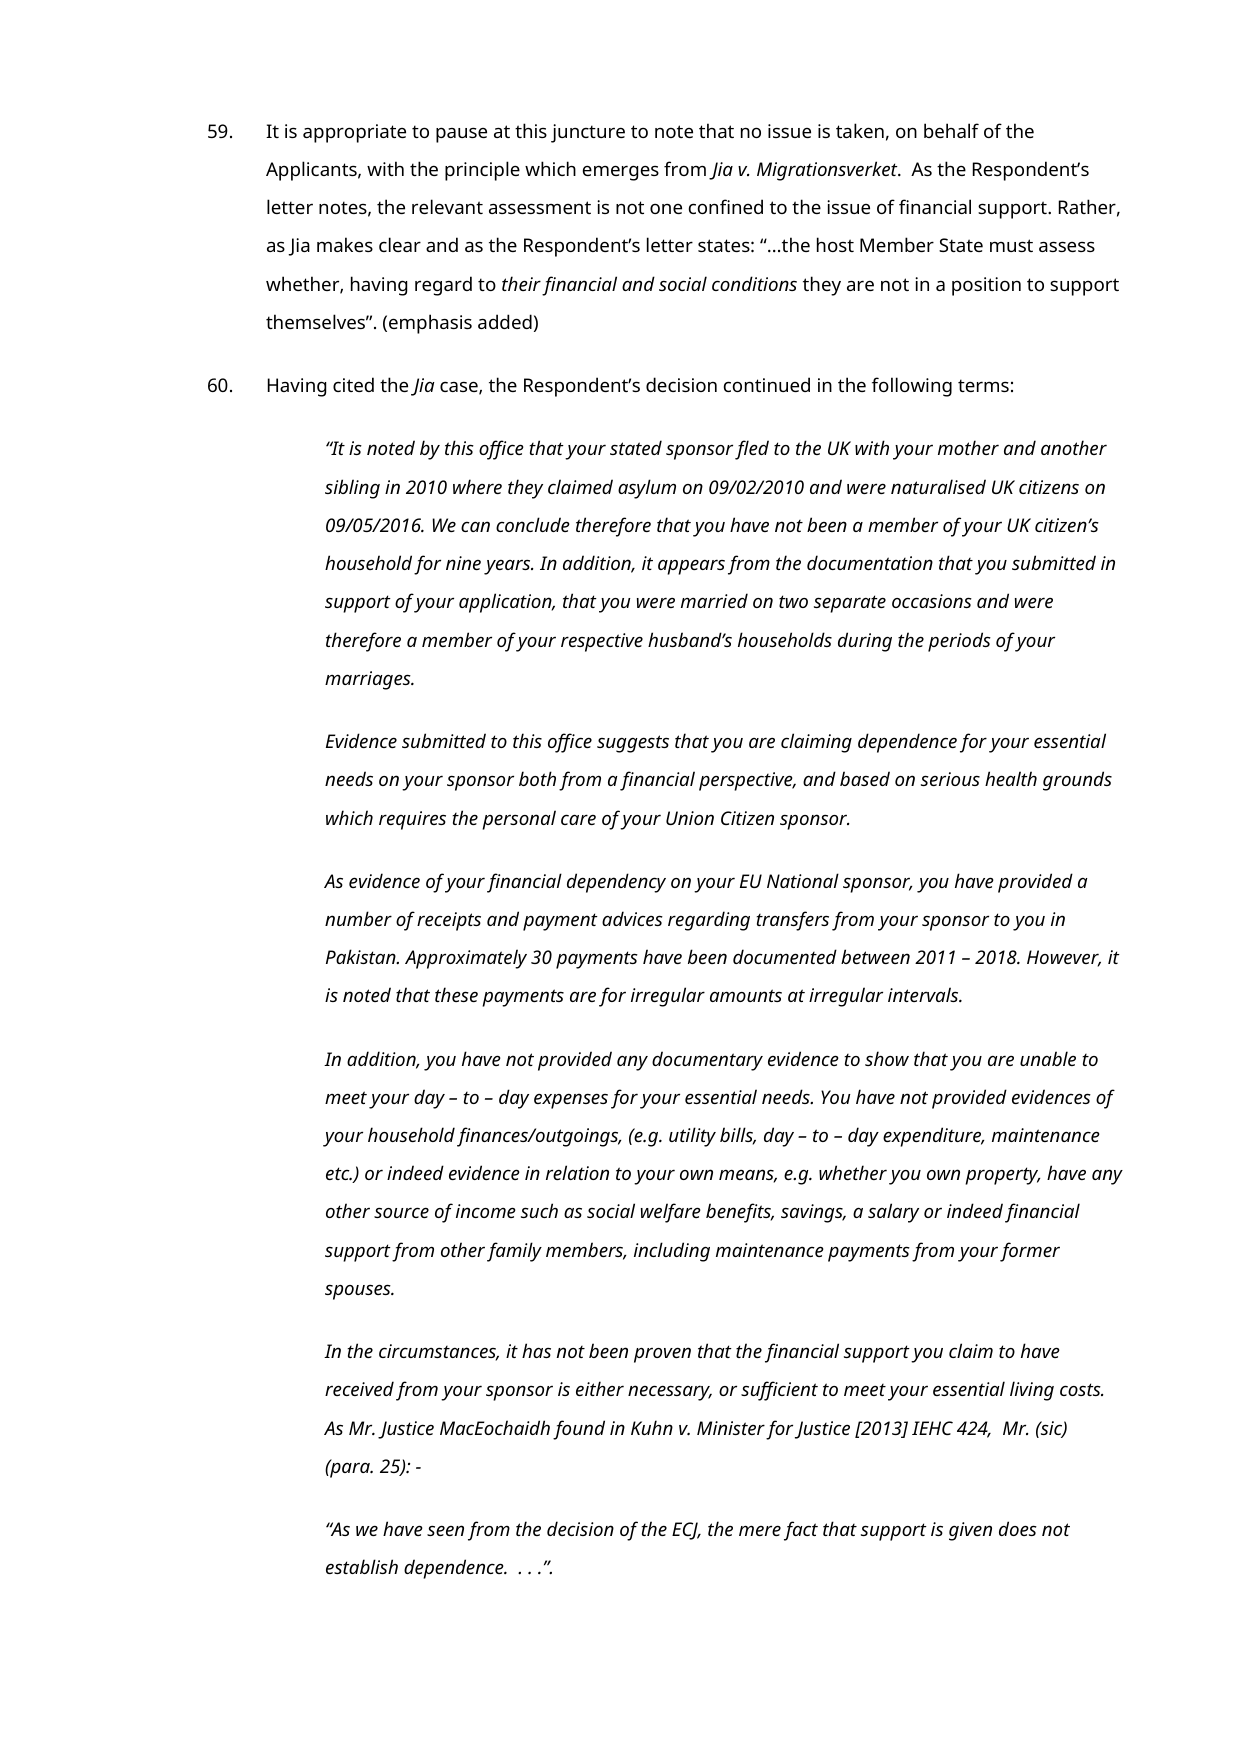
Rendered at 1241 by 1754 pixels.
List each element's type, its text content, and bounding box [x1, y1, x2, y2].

text As evidence of your financial dependency on your EU National sponsor, you have provided a number of receipts and payment advices regarding transfers from your sponsor to you in Pakistan. Approximately 30 payments have been documented between 2011 – 2018. However, it is noted that these payments are for irregular amounts at irregular intervals. [266, 868, 1122, 1008]
text Evidence submitted to this office suggests that you are claiming dependence for your essential needs on your sponsor both from a financial perspective, and based on serious health grounds which requires the personal care of your Union Citizen sponsor. [266, 728, 1122, 830]
text “As we have seen from the decision of the ECJ, the mere fact that support is given does not establish dependence. . . .”. [266, 1516, 1122, 1580]
text 59. It is appropriate to pause at this juncture to note that no issue is taken, on behalf of the Applicants, with the principle which emerges from Jia v. Migrationsverket. As the Respondent’s letter notes, the relevant assessment is not one confined to the issue of financial support. Rather, as Jia makes clear and as the Respondent’s letter states: “…the host Member State must assess whether, having regard to their financial and social conditions they are not in a position to support themselves”. (emphasis added) [207, 118, 1122, 335]
text In the circumstances, it has not been proven that the financial support you claim to have received from your sponsor is either necessary, or sufficient to meet your essential living costs. As Mr. Justice MacEochaidh found in Kuhn v. Minister for Justice [2013] IEHC 424, Mr. (sic) (para. 25): - [266, 1338, 1122, 1479]
text “It is noted by this office that your stated sponsor fled to the UK with your mother and another sibling in 2010 where they claimed asylum on 09/02/2010 and were naturalised UK citizens on 09/05/2016. We can conclude therefore that you have not been a member of your UK citizen’s household for nine years. In addition, it appears from the documentation that you submitted in support of your application, that you were married on two separate occasions and were therefore a member of your respective husband’s households during the periods of your marriages. [266, 436, 1122, 691]
text 60. Having cited the Jia case, the Respondent’s decision continued in the following terms: [207, 372, 1122, 398]
text In addition, you have not provided any documentary evidence to show that you are unable to meet your day – to – day expenses for your essential needs. You have not provided evidences of your household finances/outgoings, (e.g. utility bills, day – to – day expenditure, maintenance etc.) or indeed evidence in relation to your own means, e.g. whether you own property, have any other source of income such as social welfare benefits, savings, a salary or indeed financial support from other family members, including maintenance payments from your former spouses. [266, 1046, 1122, 1301]
